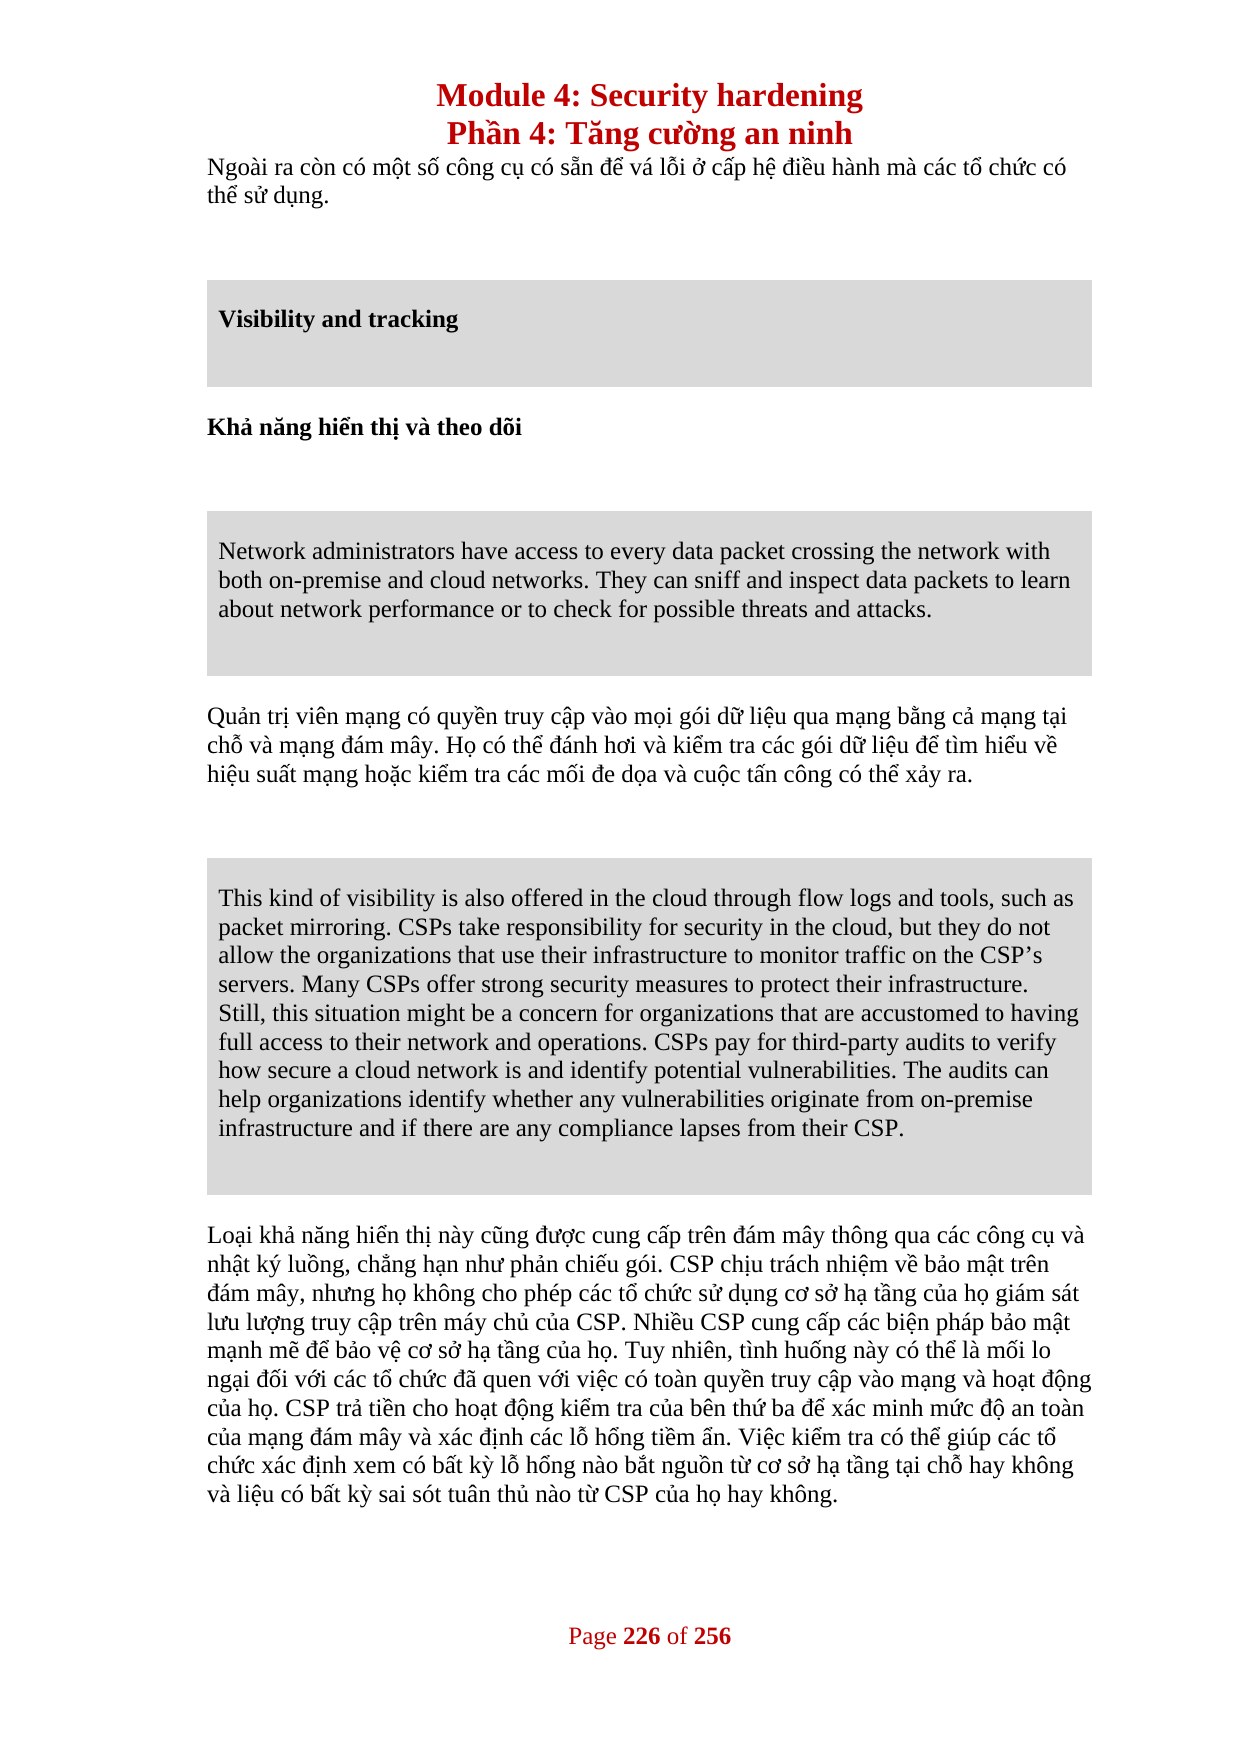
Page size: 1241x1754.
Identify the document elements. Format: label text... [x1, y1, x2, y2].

table_header Network administrators have access to every data packet crossing the network with both on-premise and cloud networks. They can sniff and inspect data packets to learn about network performance or to check for possible threats and attacks. [207, 511, 1092, 676]
text Quản trị viên mạng có quyền truy cập vào mọi gói dữ liệu qua mạng bằng cả mạng tại chỗ và mạng đám mây. Họ có thể đánh hơi và kiểm tra các gói dữ liệu để tìm hiểu về hiệu suất mạng hoặc kiểm tra các mối đe dọa và cuộc tấn công có thể xảy ra. [207, 701, 1092, 787]
text Loại khả năng hiển thị này cũng được cung cấp trên đám mây thông qua các công cụ và nhật ký luồng, chẳng hạn như phản chiếu gói. CSP chịu trách nhiệm về bảo mật trên đám mây, nhưng họ không cho phép các tổ chức sử dụng cơ sở hạ tầng của họ giám sát lưu lượng truy cập trên máy chủ của CSP. Nhiều CSP cung cấp các biện pháp bảo mật mạnh mẽ để bảo vệ cơ sở hạ tầng của họ. Tuy nhiên, tình huống này có thể là mối lo ngại đối với các tổ chức đã quen với việc có toàn quyền truy cập vào mạng và hoạt động của họ. CSP trả tiền cho hoạt động kiểm tra của bên thứ ba để xác minh mức độ an toàn của mạng đám mây và xác định các lỗ hổng tiềm ẩn. Việc kiểm tra có thể giúp các tổ chức xác định xem có bất kỳ lỗ hổng nào bắt nguồn từ cơ sở hạ tầng tại chỗ hay không và liệu có bất kỳ sai sót tuân thủ nào từ CSP của họ hay không. [207, 1220, 1092, 1508]
text Khả năng hiển thị và theo dõi [207, 412, 1092, 441]
table_header Visibility and tracking [207, 280, 1092, 387]
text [207, 152, 1092, 209]
table_header This kind of visibility is also offered in the cloud through flow logs and tools, such as packet mirroring. CSPs take responsibility for security in the cloud, but they do not allow the organizations that use their infrastructure to monitor traffic on the CSP’s servers. Many CSPs offer strong security measures to protect their infrastructure. Still, this situation might be a concern for organizations that are accustomed to having full access to their network and operations. CSPs pay for third-party audits to verify how secure a cloud network is and identify potential vulnerabilities. The audits can help organizations identify whether any vulnerabilities originate from on-premise infrastructure and if there are any compliance lapses from their CSP. [207, 858, 1092, 1195]
